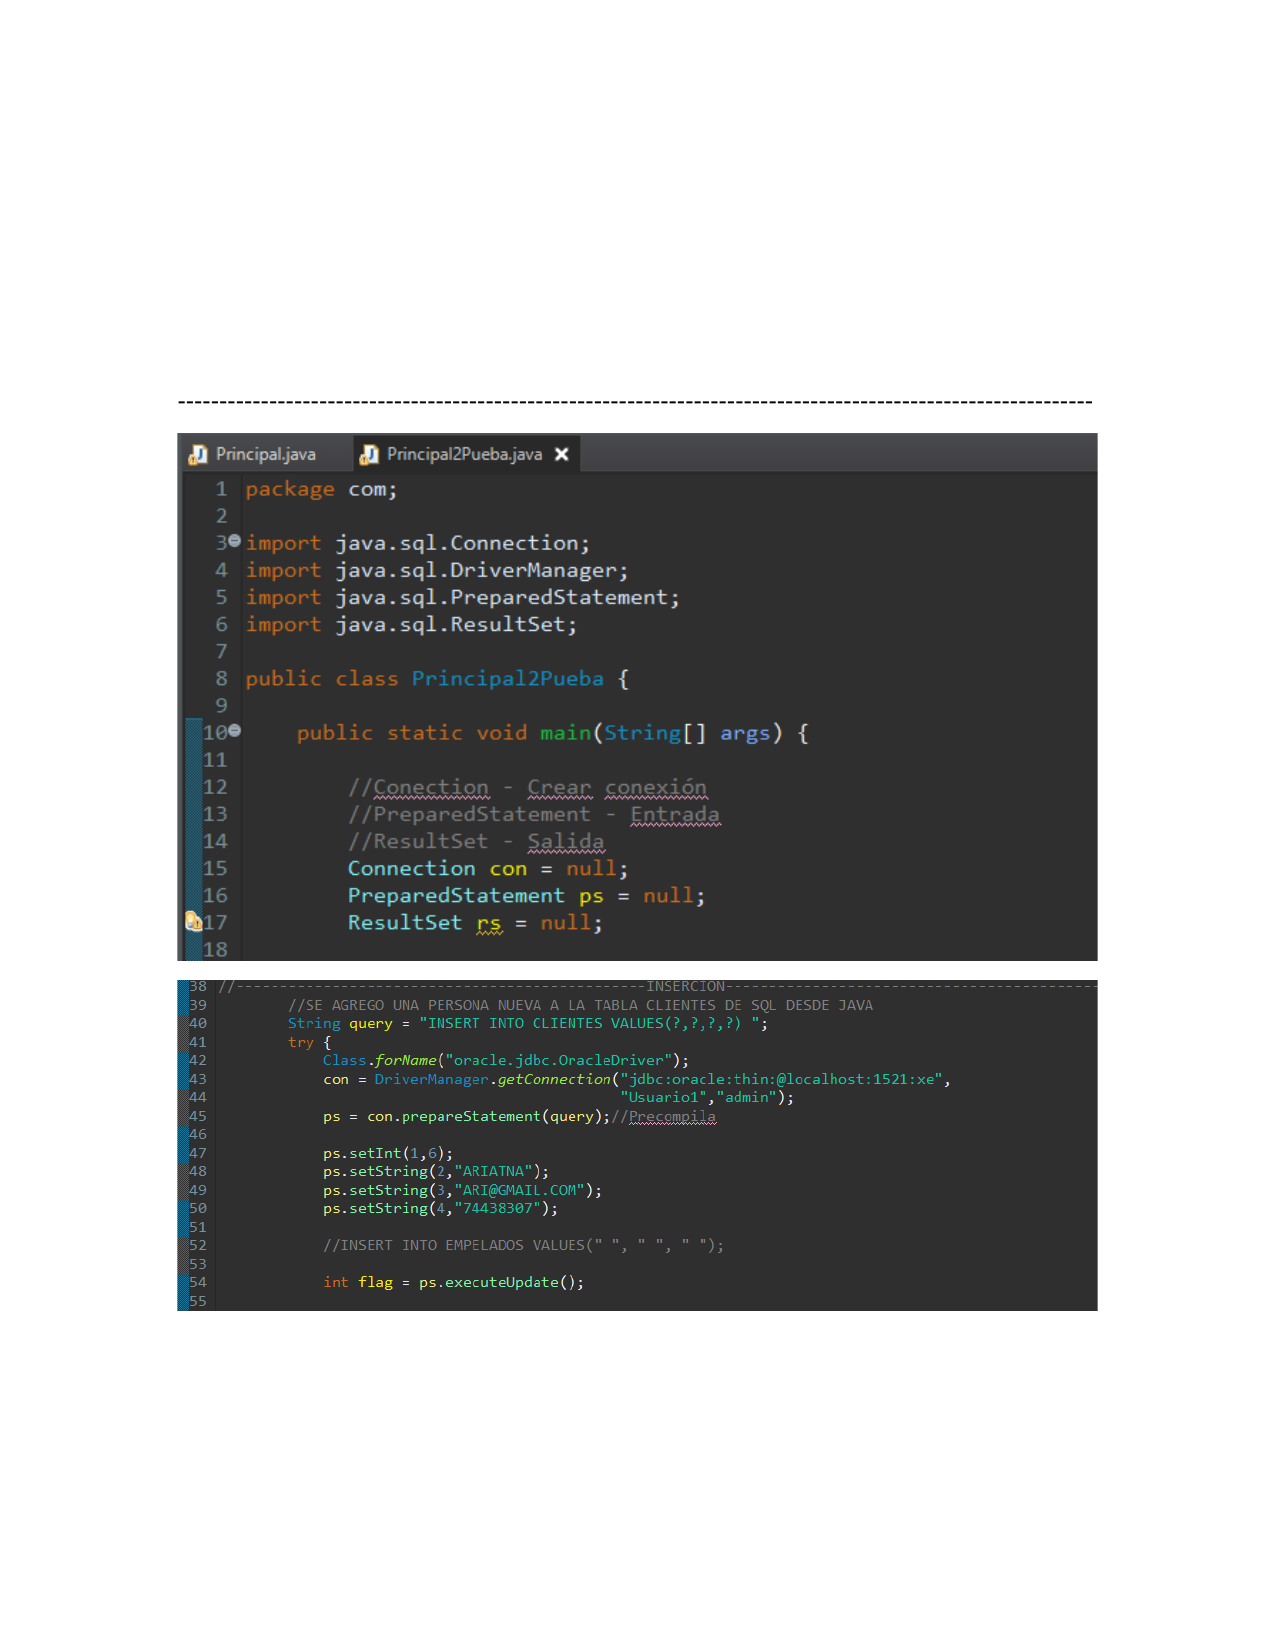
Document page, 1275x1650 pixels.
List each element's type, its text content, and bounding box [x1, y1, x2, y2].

text -------------------------------------------------------------------------------------------------------------- [177, 386, 1098, 415]
picture [177, 433, 1098, 961]
picture [177, 980, 1098, 1311]
